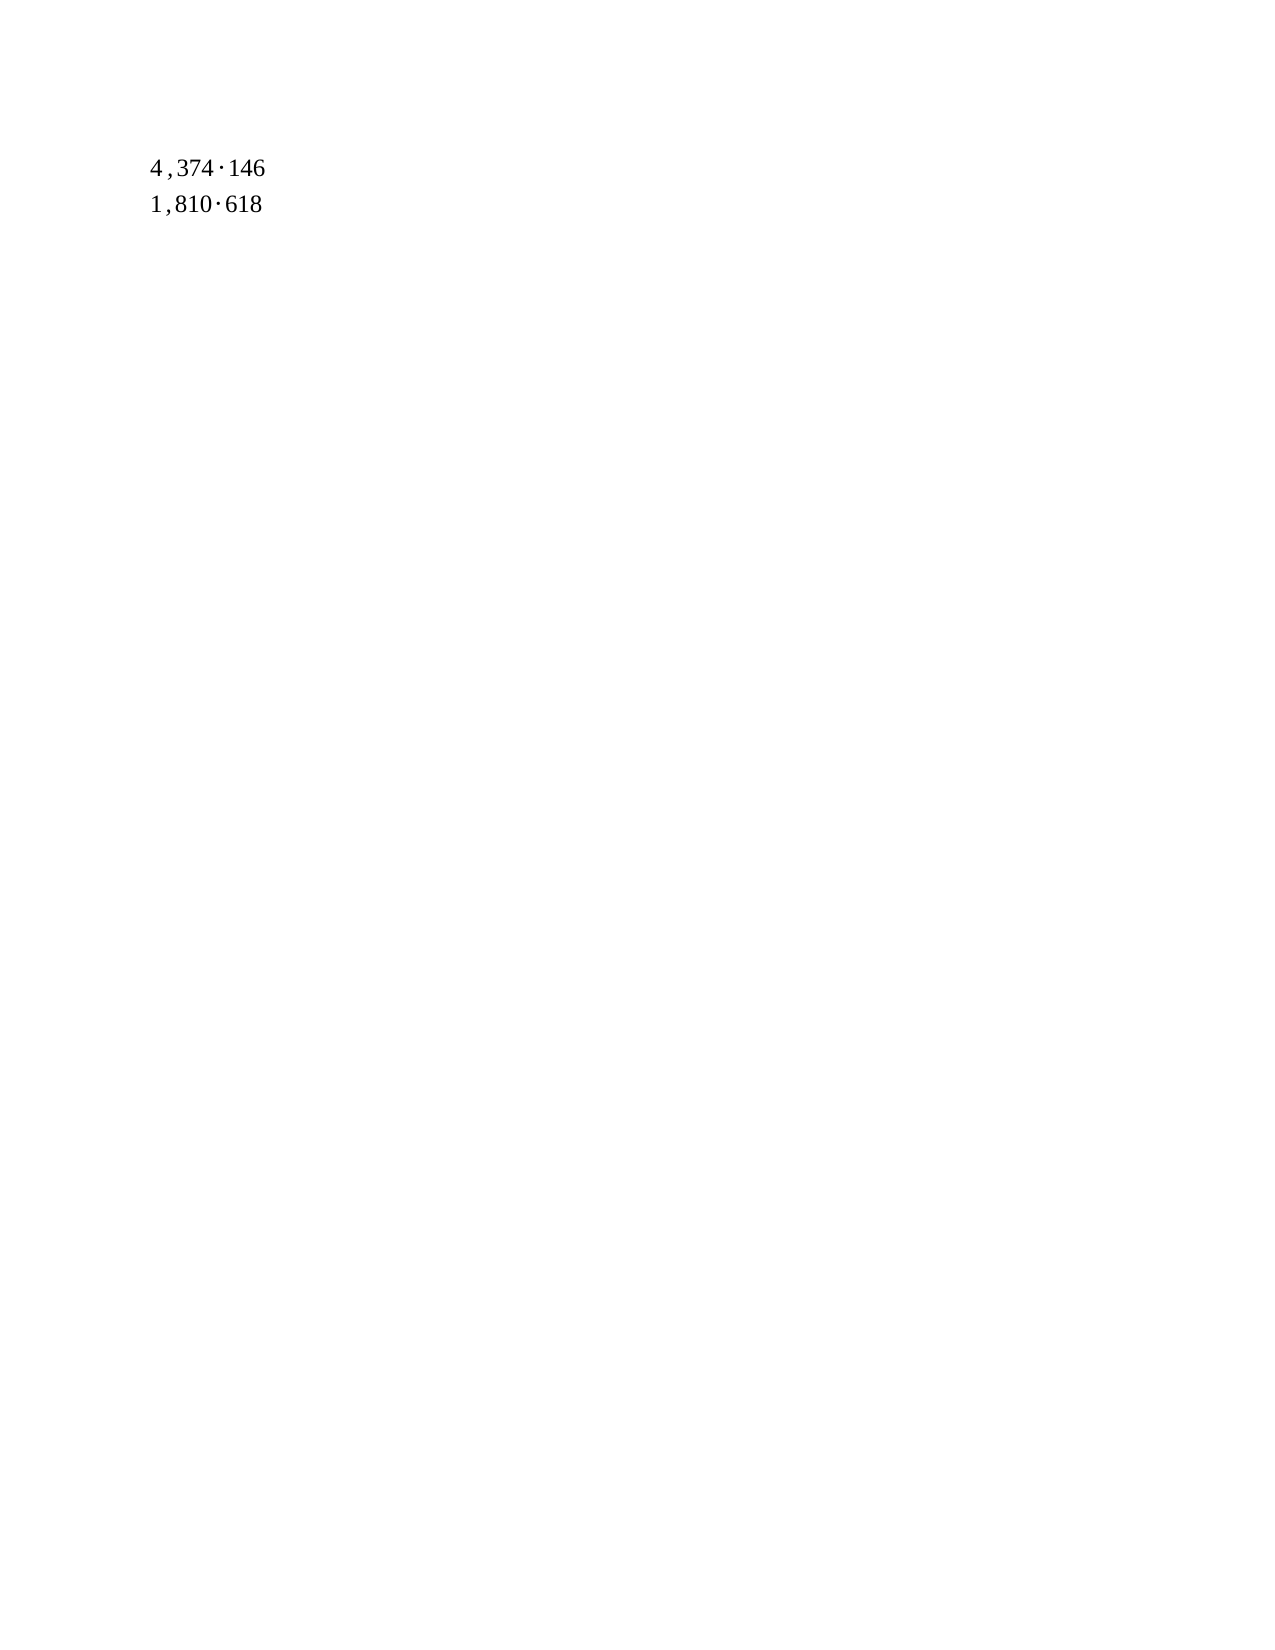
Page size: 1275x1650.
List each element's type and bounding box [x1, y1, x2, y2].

table_cell [139, 150, 1275, 186]
table_cell [139, 186, 1275, 222]
